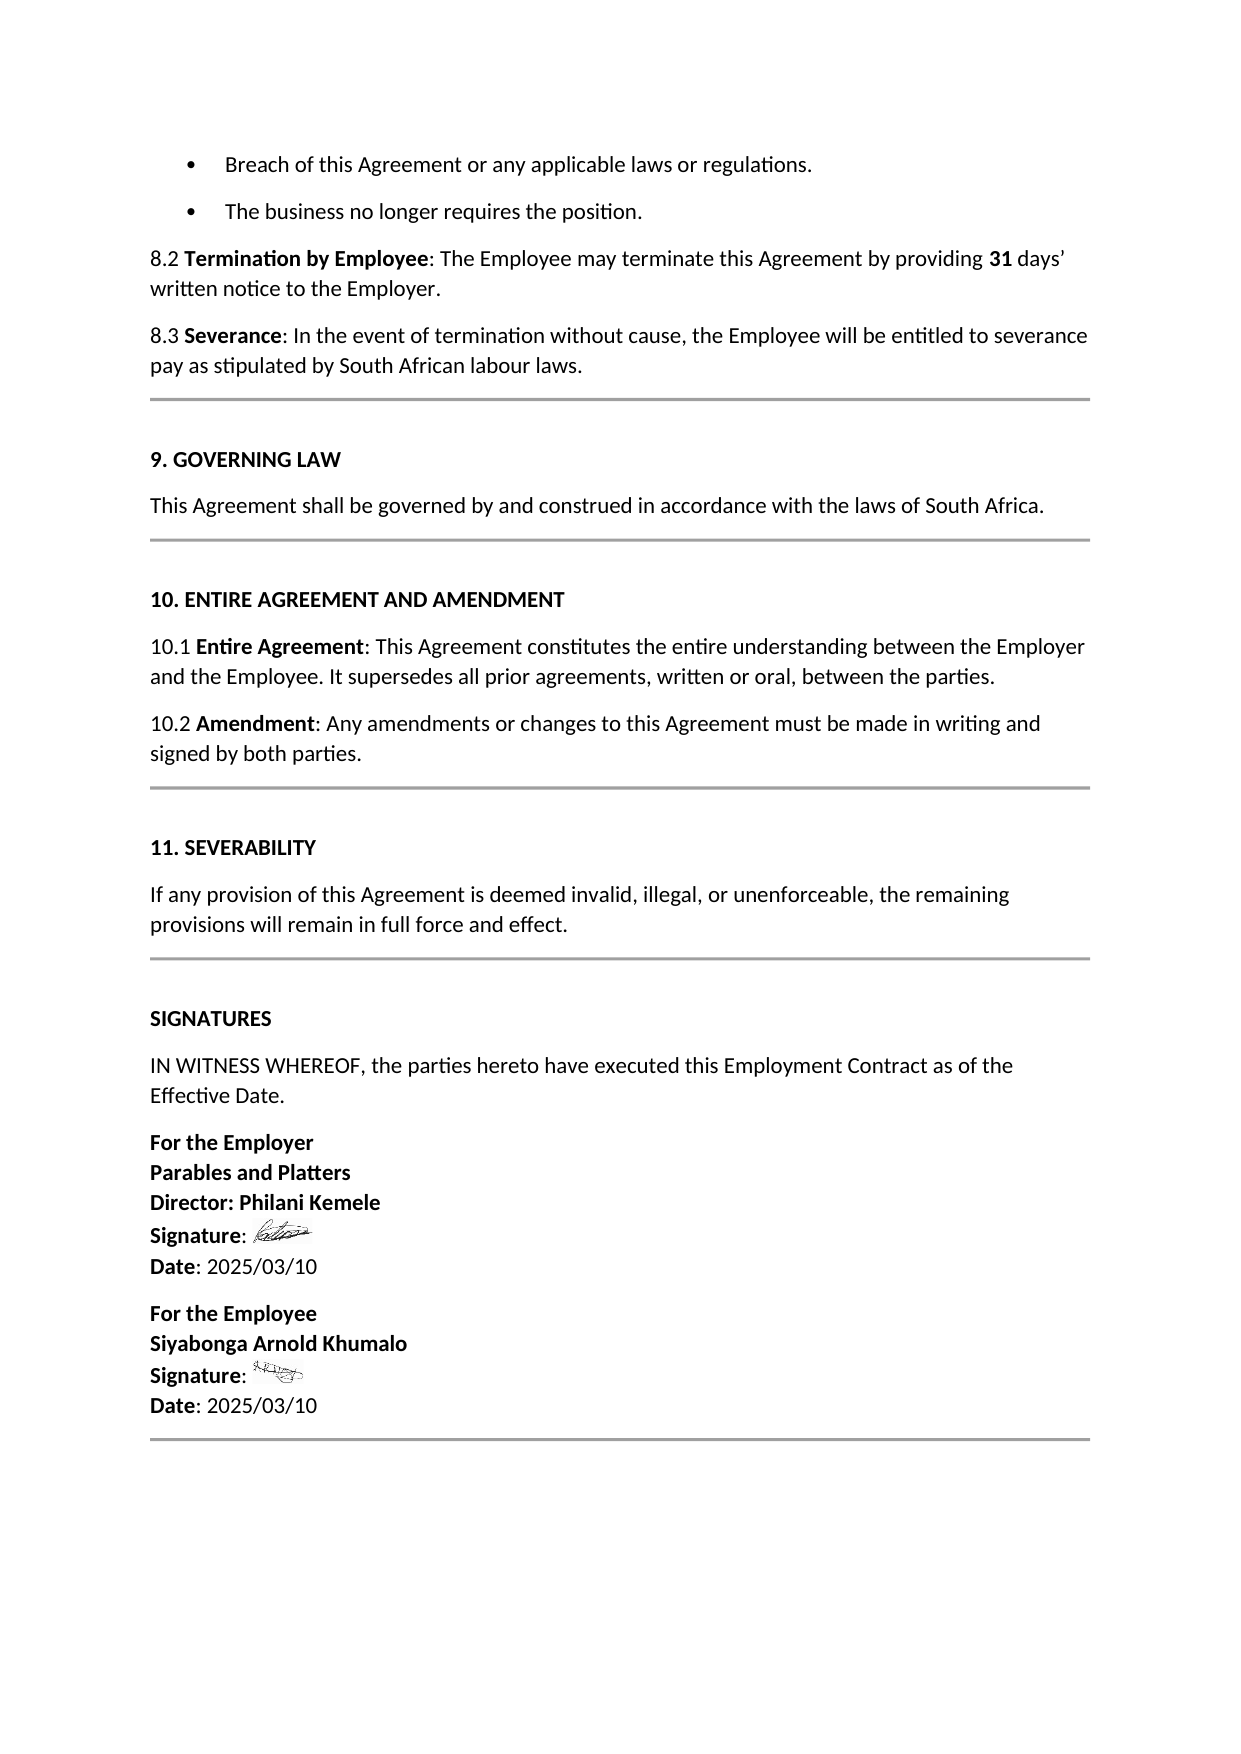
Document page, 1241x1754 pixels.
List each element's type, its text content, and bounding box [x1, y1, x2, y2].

text If any provision of this Agreement is deemed invalid, illegal, or unenforceable, the remaining provisions will remain in full force and effect. [150, 880, 1090, 938]
text 10. ENTIRE AGREEMENT AND AMENDMENT [150, 585, 1090, 613]
text SIGNATURES [150, 1004, 1090, 1032]
text For the Employer Parables and Platters Director: Philani Kemele Signature: Date: 2025/03/10 [150, 1128, 1090, 1280]
text 8.3 Severance: In the event of termination without cause, the Employee will be entitled to severance pay as stipulated by South African labour laws. [150, 321, 1090, 379]
text 8.2 Termination by Employee: The Employee may terminate this Agreement by providing 31 days’ written notice to the Employer. [150, 244, 1090, 302]
picture [252, 1359, 304, 1384]
text IN WITNESS WHEREOF, the parties hereto have executed this Employment Contract as of the Effective Date. [150, 1051, 1090, 1109]
list The business no longer requires the position. [187, 197, 1090, 225]
text 9. GOVERNING LAW [150, 445, 1090, 473]
picture [252, 1218, 313, 1244]
list Breach of this Agreement or any applicable laws or regulations. [187, 150, 1090, 178]
text 11. SEVERABILITY [150, 833, 1090, 861]
text 10.2 Amendment: Any amendments or changes to this Agreement must be made in writing and signed by both parties. [150, 709, 1090, 768]
text For the Employee Siyabonga Arnold Khumalo Signature: Date: 2025/03/10 [150, 1299, 1090, 1419]
text 10.1 Entire Agreement: This Agreement constitutes the entire understanding between the Employer and the Employee. It supersedes all prior agreements, written or oral, between the parties. [150, 632, 1090, 691]
text This Agreement shall be governed by and construed in accordance with the laws of South Africa. [150, 492, 1090, 520]
